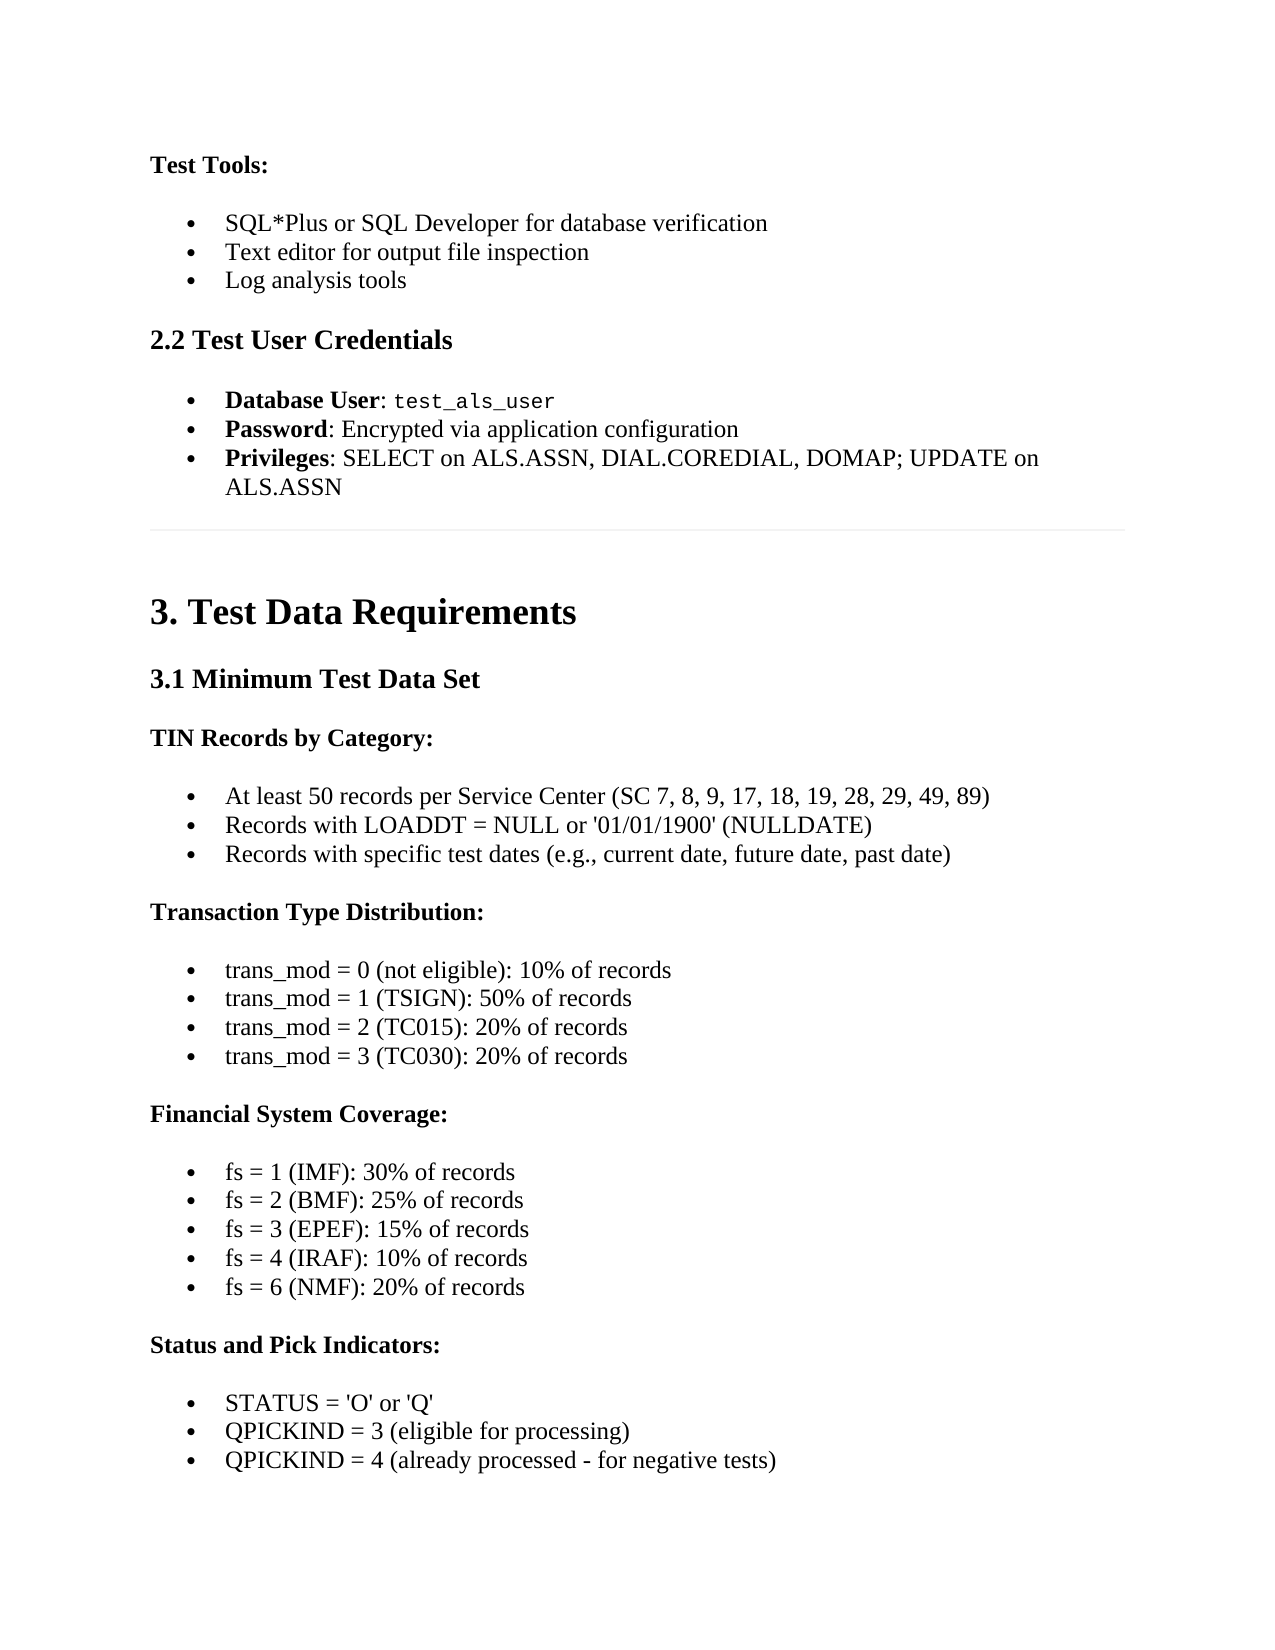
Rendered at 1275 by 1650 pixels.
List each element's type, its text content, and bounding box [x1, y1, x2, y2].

list fs = 6 (NMF): 20% of records [187, 1272, 1125, 1301]
list trans_mod = 3 (TC030): 20% of records [187, 1041, 1125, 1070]
list QPICKIND = 4 (already processed - for negative tests) [187, 1445, 1125, 1474]
list SQL*Plus or SQL Developer for database verification [187, 208, 1125, 237]
text TIN Records by Category: [150, 723, 1125, 752]
text Status and Pick Indicators: [150, 1330, 1125, 1358]
list STATUS = 'O' or 'Q' [187, 1388, 1125, 1416]
list Database User: test_als_user [187, 385, 1125, 414]
text 3. Test Data Requirements [150, 589, 1125, 633]
list QPICKIND = 3 (eligible for processing) [187, 1416, 1125, 1445]
list fs = 4 (IRAF): 10% of records [187, 1243, 1125, 1272]
list fs = 3 (EPEF): 15% of records [187, 1214, 1125, 1243]
list Log analysis tools [187, 265, 1125, 294]
list fs = 2 (BMF): 25% of records [187, 1186, 1125, 1214]
list Password: Encrypted via application configuration [187, 414, 1125, 443]
text 2.2 Test User Credentials [150, 323, 1125, 356]
list trans_mod = 2 (TC015): 20% of records [187, 1012, 1125, 1041]
list Records with specific test dates (e.g., current date, future date, past date) [187, 839, 1125, 868]
text 3.1 Minimum Test Data Set [150, 662, 1125, 694]
list Text editor for output file inspection [187, 237, 1125, 265]
list Privileges: SELECT on ALS.ASSN, DIAL.COREDIAL, DOMAP; UPDATE on ALS.ASSN [187, 443, 1125, 501]
list Records with LOADDT = NULL or '01/01/1900' (NULLDATE) [187, 810, 1125, 839]
list fs = 1 (IMF): 30% of records [187, 1157, 1125, 1186]
text Test Tools: [150, 150, 1125, 179]
text Financial System Coverage: [150, 1099, 1125, 1128]
list At least 50 records per Service Center (SC 7, 8, 9, 17, 18, 19, 28, 29, 49, 89) [187, 781, 1125, 810]
list trans_mod = 1 (TSIGN): 50% of records [187, 983, 1125, 1012]
text Transaction Type Distribution: [150, 897, 1125, 926]
list trans_mod = 0 (not eligible): 10% of records [187, 955, 1125, 983]
